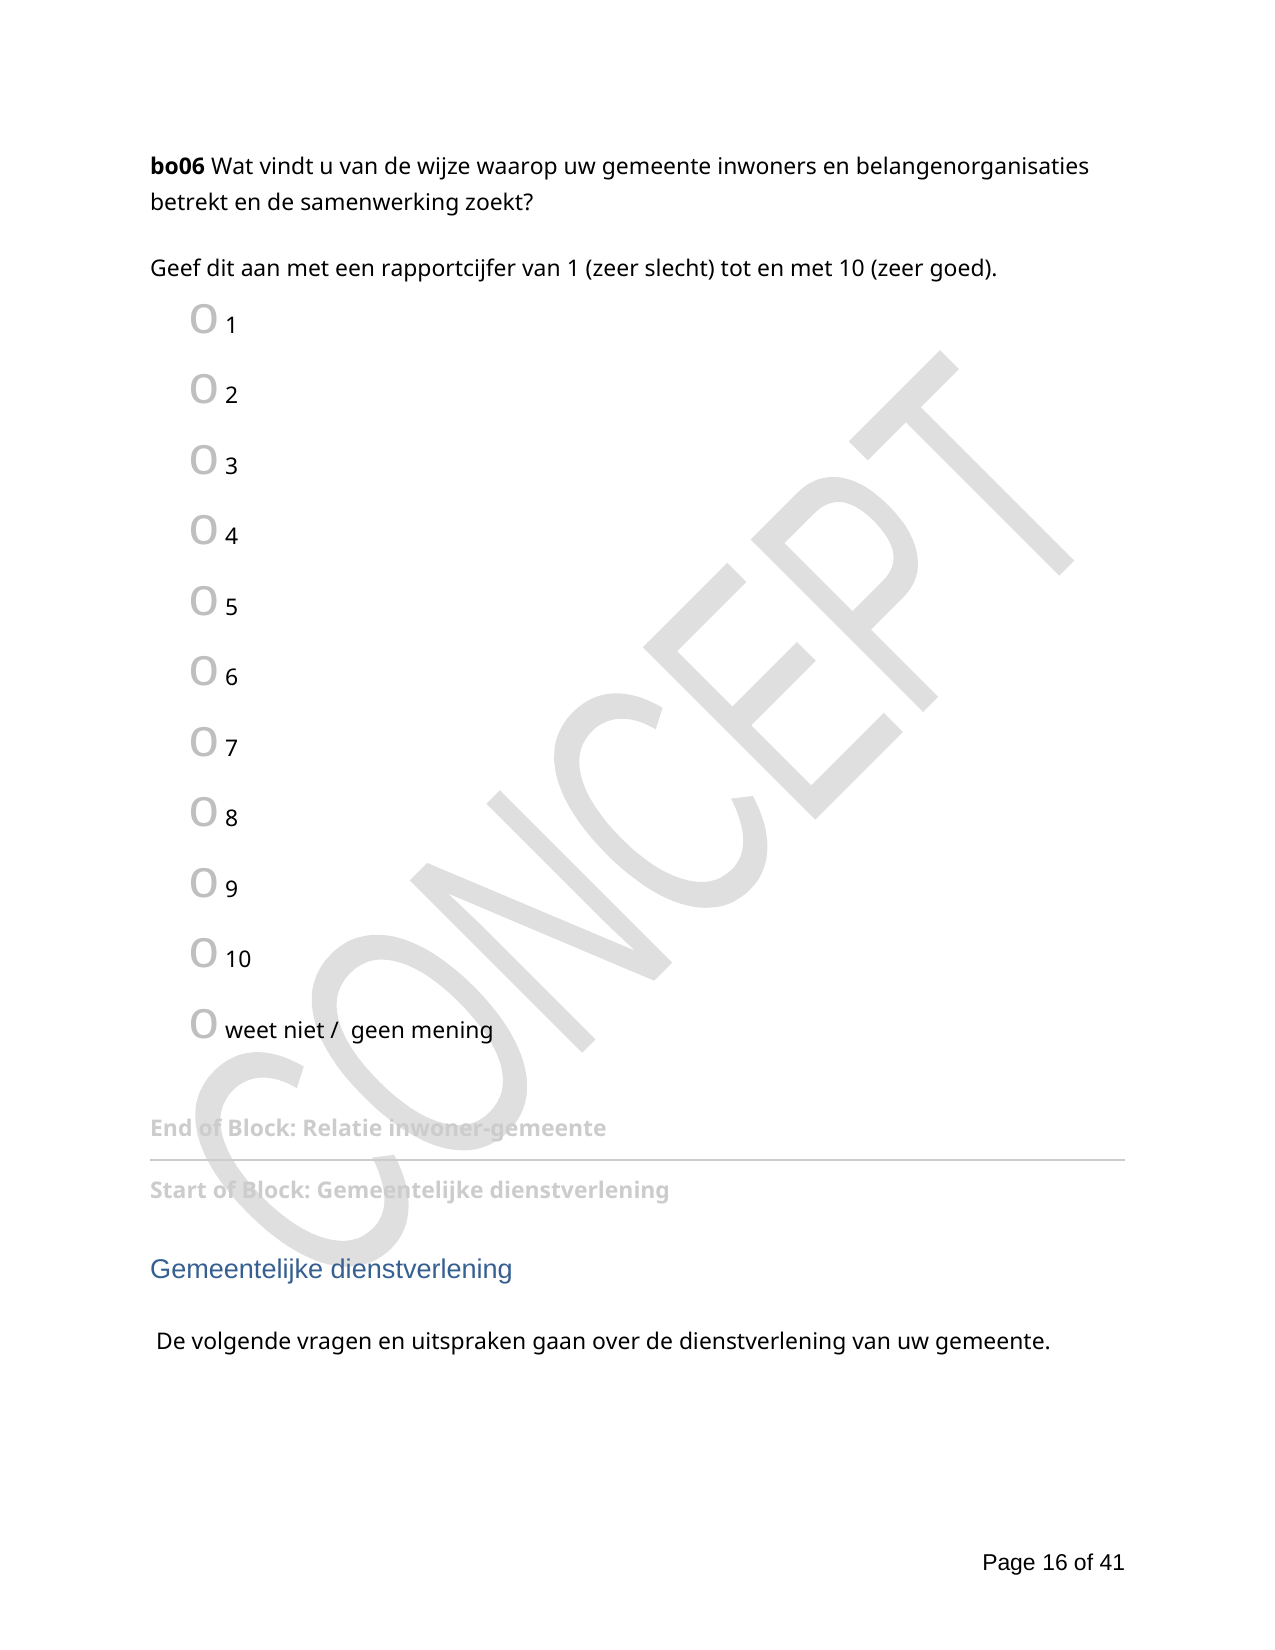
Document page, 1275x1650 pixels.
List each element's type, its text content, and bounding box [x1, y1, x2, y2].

list 7 [187, 711, 1125, 772]
list 2 [187, 358, 1125, 420]
text Gemeentelijke dienstverlening De volgende vragen en uitspraken gaan over de dienstverlening van uw gemeente. [150, 1253, 1125, 1356]
list 9 [187, 852, 1125, 913]
list 10 [187, 923, 1125, 984]
text bo06 Wat vindt u van de wijze waarop uw gemeente inwoners en belangenorganisaties betrekt en de samenwerking zoekt? Geef dit aan met een rapportcijfer van 1 (zeer slecht) tot en met 10 (zeer goed). [150, 150, 1125, 283]
list 4 [187, 499, 1125, 561]
list 6 [187, 641, 1125, 702]
list 5 [187, 570, 1125, 631]
list 1 [187, 288, 1125, 349]
list 8 [187, 782, 1125, 843]
text End of Block: Relatie inwoner-gemeente [150, 1112, 1125, 1143]
list weet niet / geen mening [187, 993, 1125, 1054]
text Start of Block: Gemeentelijke dienstverlening [150, 1174, 1125, 1205]
list 3 [187, 429, 1125, 490]
